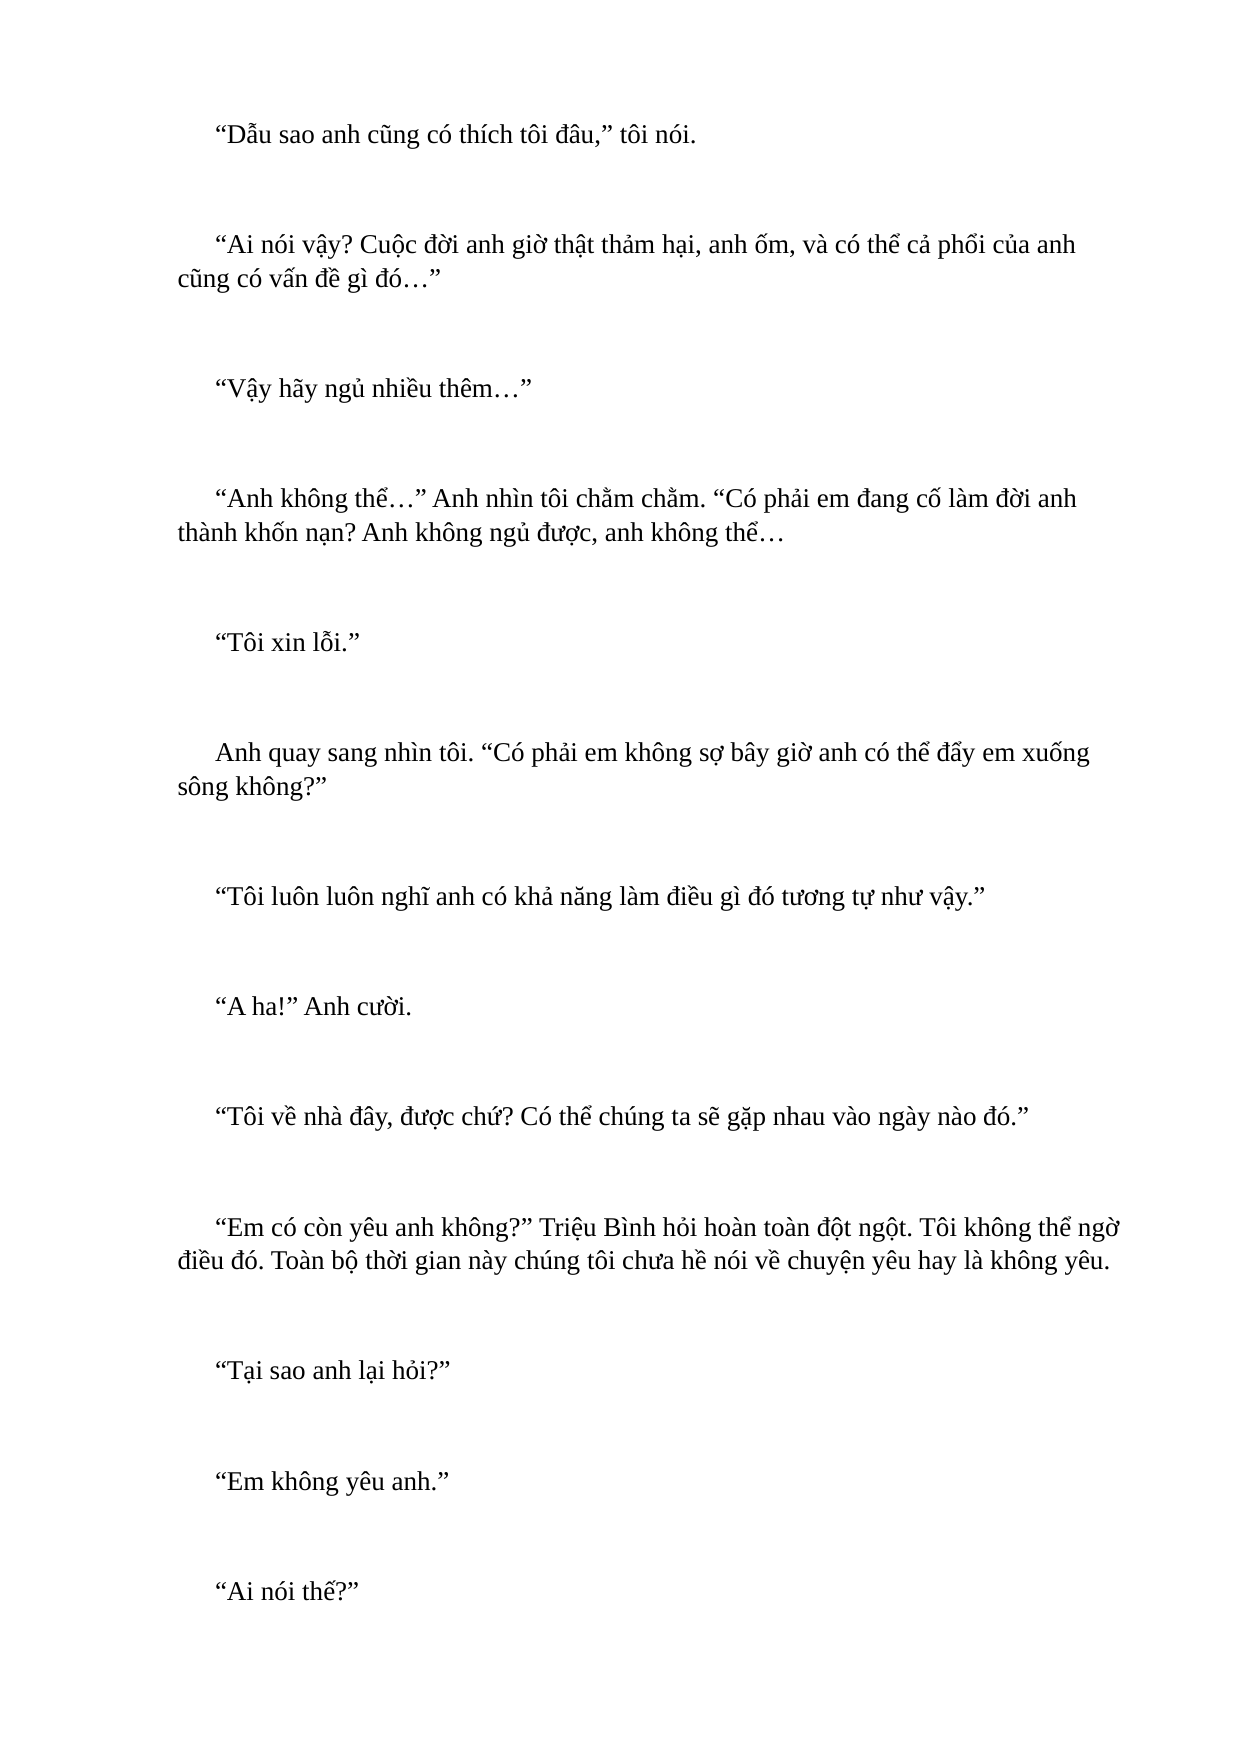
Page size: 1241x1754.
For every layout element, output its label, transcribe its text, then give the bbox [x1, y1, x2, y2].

text “Ai nói vậy? Cuộc đời anh giờ thật thảm hại, anh ốm, và có thể cả phổi của anh cũng có vấn đề gì đó…” [177, 228, 1122, 293]
text “Dẫu sao anh cũng có thích tôi đâu,” tôi nói. [177, 118, 1122, 149]
text Anh quay sang nhìn tôi. “Có phải em không sợ bây giờ anh có thể đẩy em xuống sông không?” [177, 736, 1122, 801]
text “Tại sao anh lại hỏi?” [177, 1354, 1122, 1386]
text “Tôi luôn luôn nghĩ anh có khả năng làm điều gì đó tương tự như vậy.” [177, 880, 1122, 911]
text “Em không yêu anh.” [177, 1464, 1122, 1496]
text “A ha!” Anh cười. [177, 990, 1122, 1021]
text “Ai nói thế?” [177, 1575, 1122, 1606]
text “Tôi xin lỗi.” [177, 626, 1122, 657]
text “Em có còn yêu anh không?” Triệu Bình hỏi hoàn toàn đột ngột. Tôi không thể ngờ điều đó. Toàn bộ thời gian này chúng tôi chưa hề nói về chuyện yêu hay là không yêu. [177, 1211, 1122, 1275]
text “Anh không thể…” Anh nhìn tôi chằm chằm. “Có phải em đang cố làm đời anh thành khốn nạn? Anh không ngủ được, anh không thể… [177, 482, 1122, 547]
text “Vậy hãy ngủ nhiều thêm…” [177, 372, 1122, 403]
text “Tôi về nhà đây, được chứ? Có thể chúng ta sẽ gặp nhau vào ngày nào đó.” [177, 1100, 1122, 1132]
